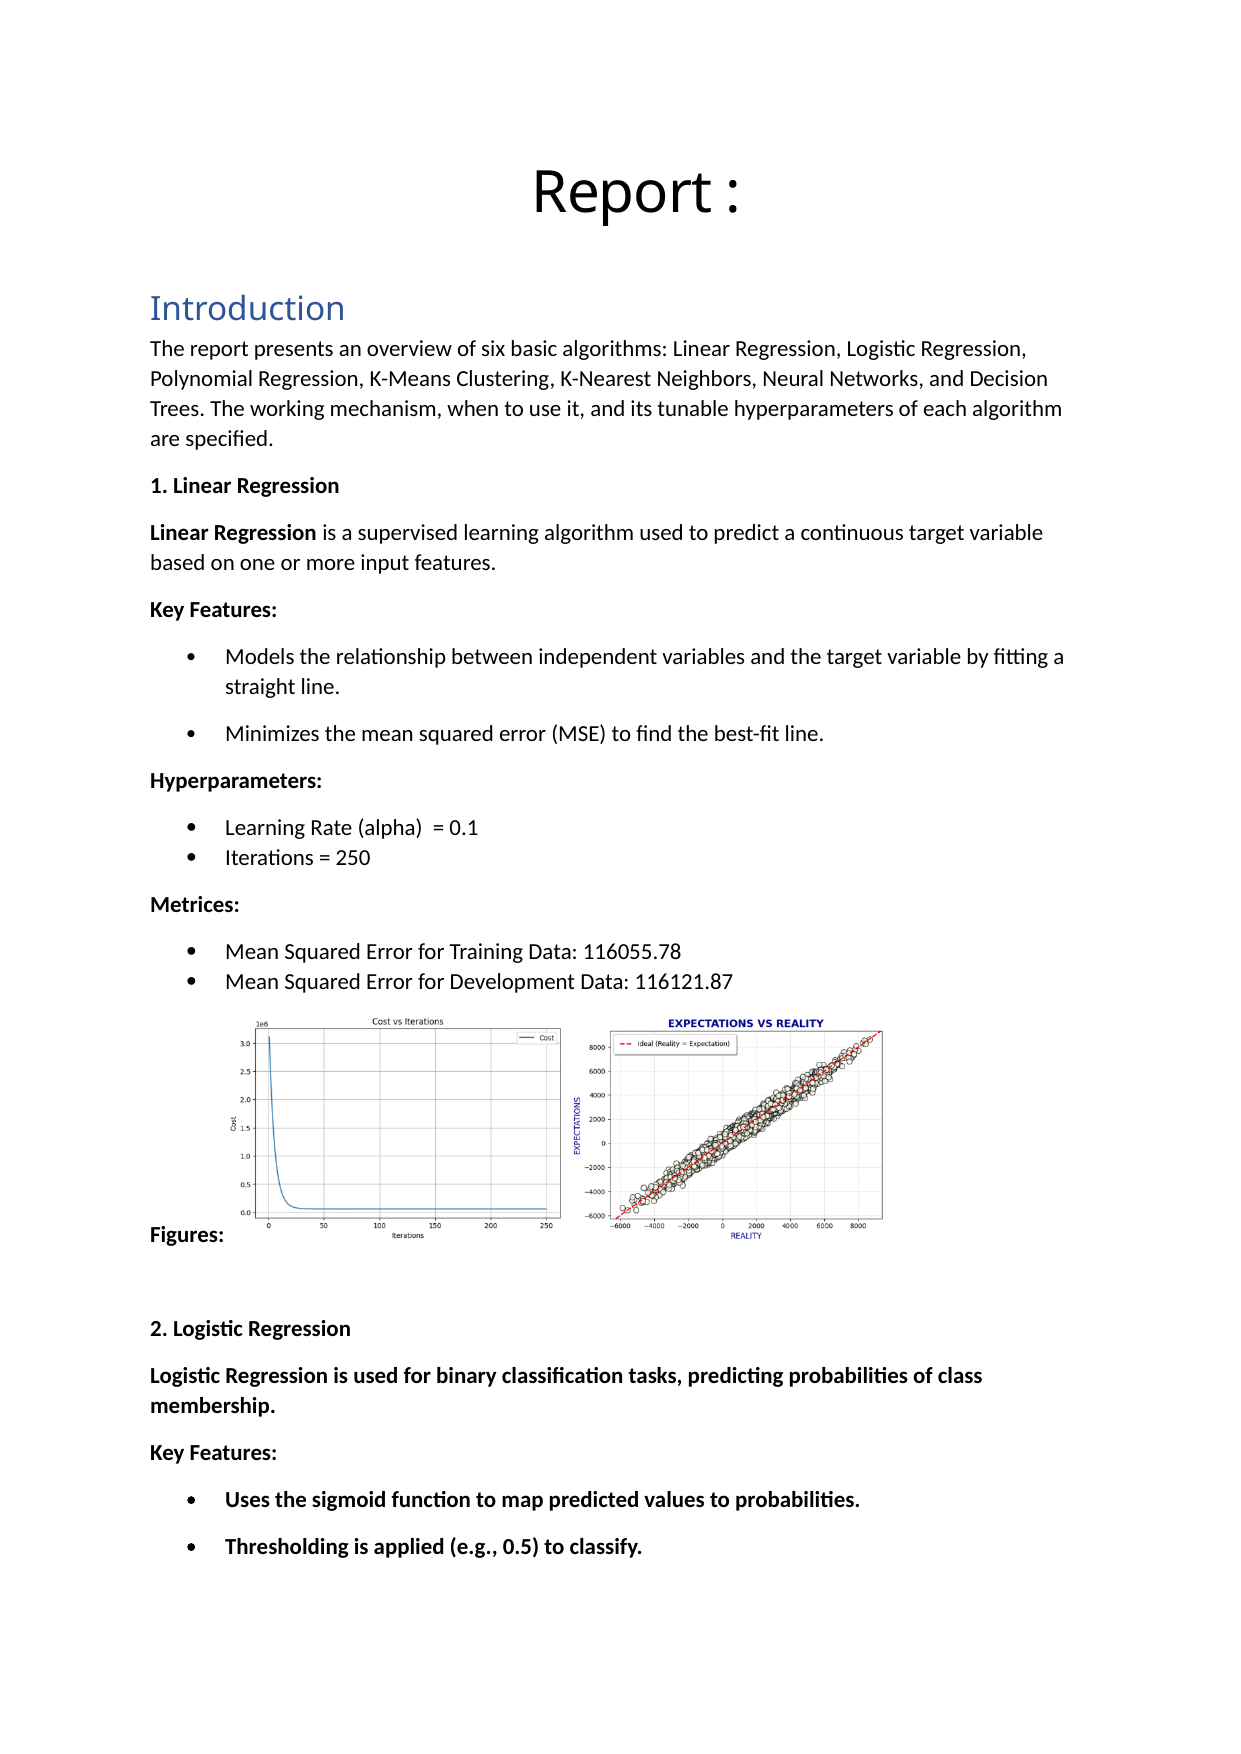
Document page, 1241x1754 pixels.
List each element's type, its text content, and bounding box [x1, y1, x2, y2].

picture [229, 1013, 900, 1243]
text Hyperparameters: [150, 766, 1090, 794]
text Linear Regression is a supervised learning algorithm used to predict a continuous target variable based on one or more input features. [150, 518, 1090, 576]
text Key Features: [150, 595, 1090, 623]
text Key Features: [150, 1438, 1090, 1466]
list Learning Rate (alpha) = 0.1 [187, 813, 1090, 841]
list Models the relationship between independent variables and the target variable by fitting a straight line. [187, 642, 1090, 700]
title Report : [150, 150, 1090, 229]
list Iterations = 250 [187, 843, 1090, 871]
list Thresholding is applied (e.g., 0.5) to classify. [187, 1532, 1090, 1560]
subtitle Introduction [150, 285, 1090, 330]
list Mean Squared Error for Development Data: 116121.87 [187, 967, 1090, 995]
text 1. Linear Regression [150, 471, 1090, 499]
text 2. Logistic Regression [150, 1314, 1090, 1342]
text Logistic Regression is used for binary classification tasks, predicting probabilities of class membership. [150, 1361, 1090, 1419]
list Minimizes the mean squared error (MSE) to find the best-fit line. [187, 719, 1090, 747]
text Metrices: [150, 890, 1090, 918]
text The report presents an overview of six basic algorithms: Linear Regression, Logistic Regression, Polynomial Regression, K-Means Clustering, K-Nearest Neighbors, Neural Networks, and Decision Trees. The working mechanism, when to use it, and its tunable hyperparameters of each algorithm are specified. [150, 334, 1090, 452]
list Uses the sigmoid function to map predicted values to probabilities. [187, 1485, 1090, 1513]
list Mean Squared Error for Training Data: 116055.78 [187, 937, 1090, 965]
